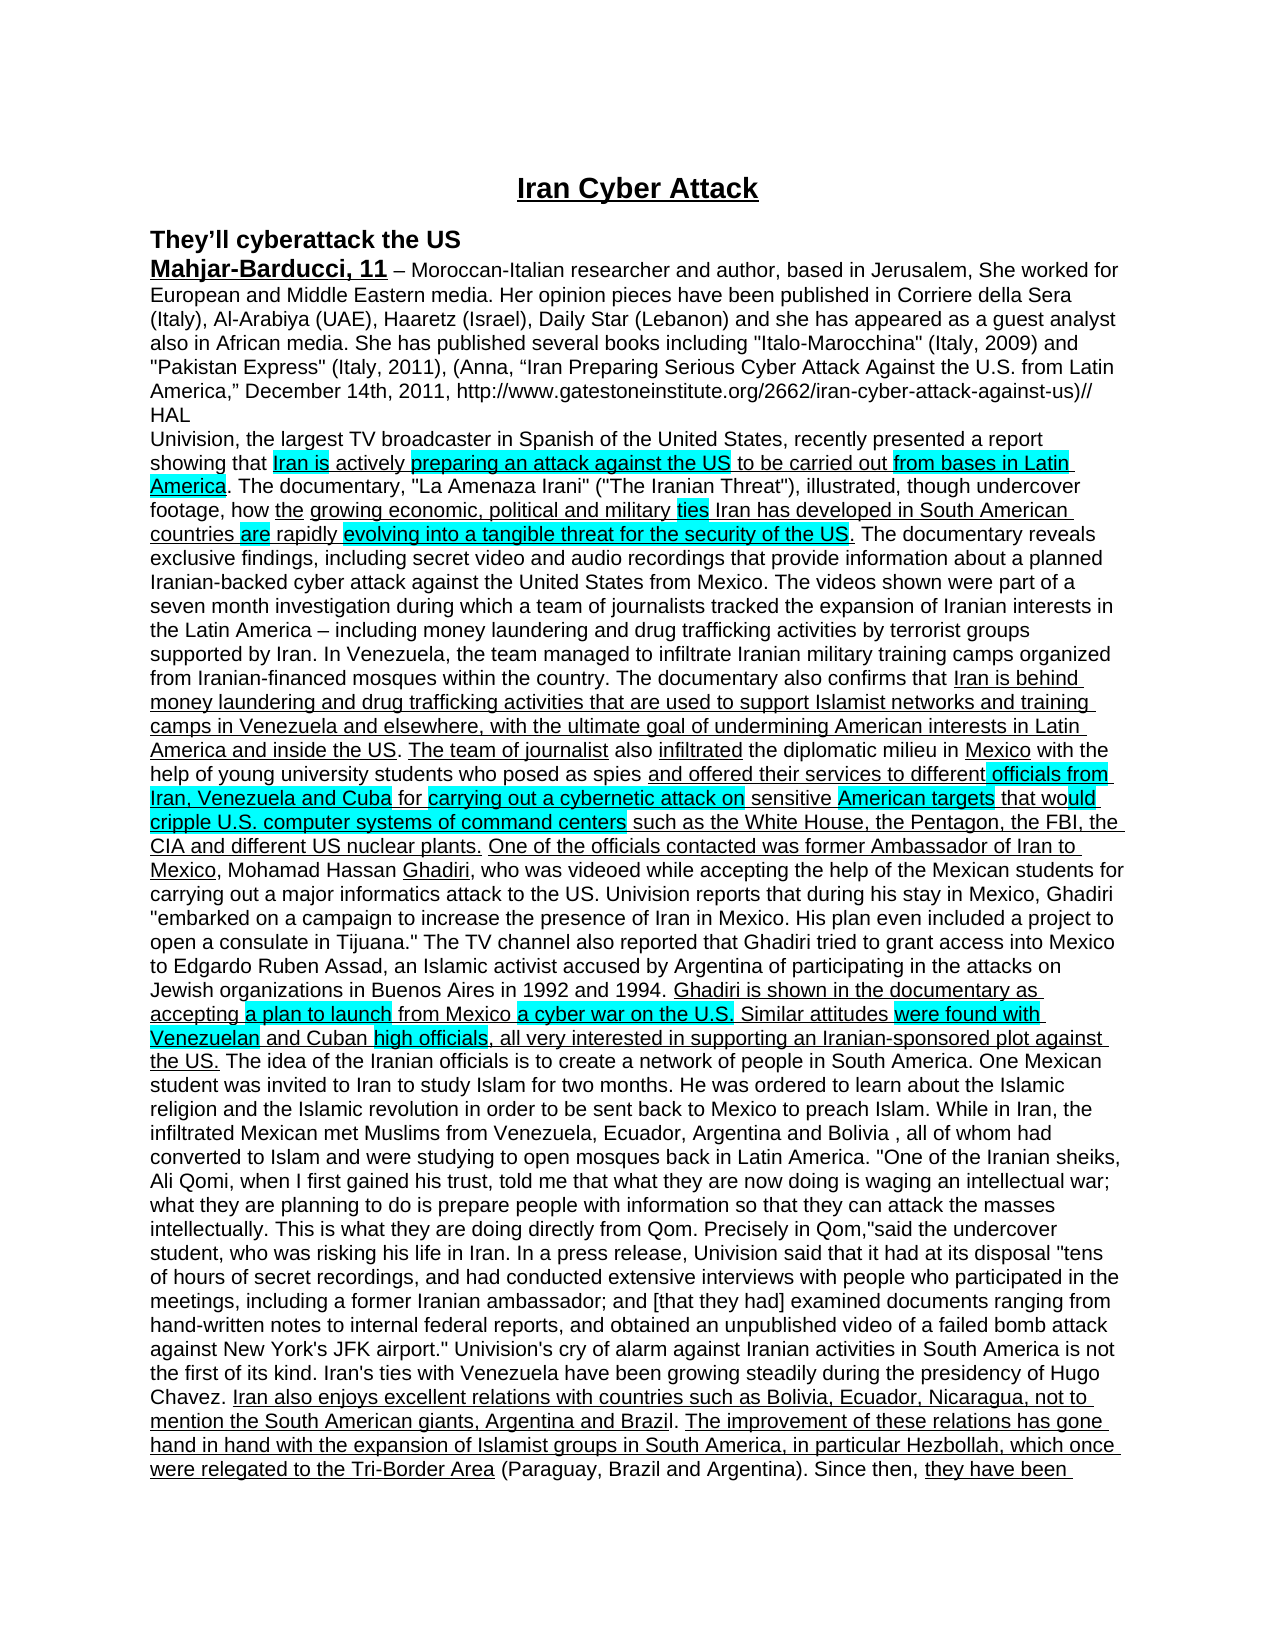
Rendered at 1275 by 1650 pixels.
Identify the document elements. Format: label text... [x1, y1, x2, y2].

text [150, 832, 1125, 1481]
text Iran Cyber Attack [150, 171, 1125, 204]
text Mahjar-Barducci, 11 – Moroccan-Italian researcher and author, based in Jerusalem, She worked for European and Middle Eastern media. Her opinion pieces have been published in Corriere della Sera (Italy), Al-Arabiya (UAE), Haaretz (Israel), Daily Star (Lebanon) and she has appeared as a guest analyst also in African media. She has published several books including "Italo-Marocchina" (Italy, 2009) and "Pakistan Express" (Italy, 2011), (Anna, “Iran Preparing Serious Cyber Attack Against the U.S. from Latin America,” December 14th, 2011, http://www.gatestoneinstitute.org/2662/iran-cyber-attack-against-us)//HAL [150, 254, 1125, 426]
text They’ll cyberattack the US [150, 225, 1125, 254]
